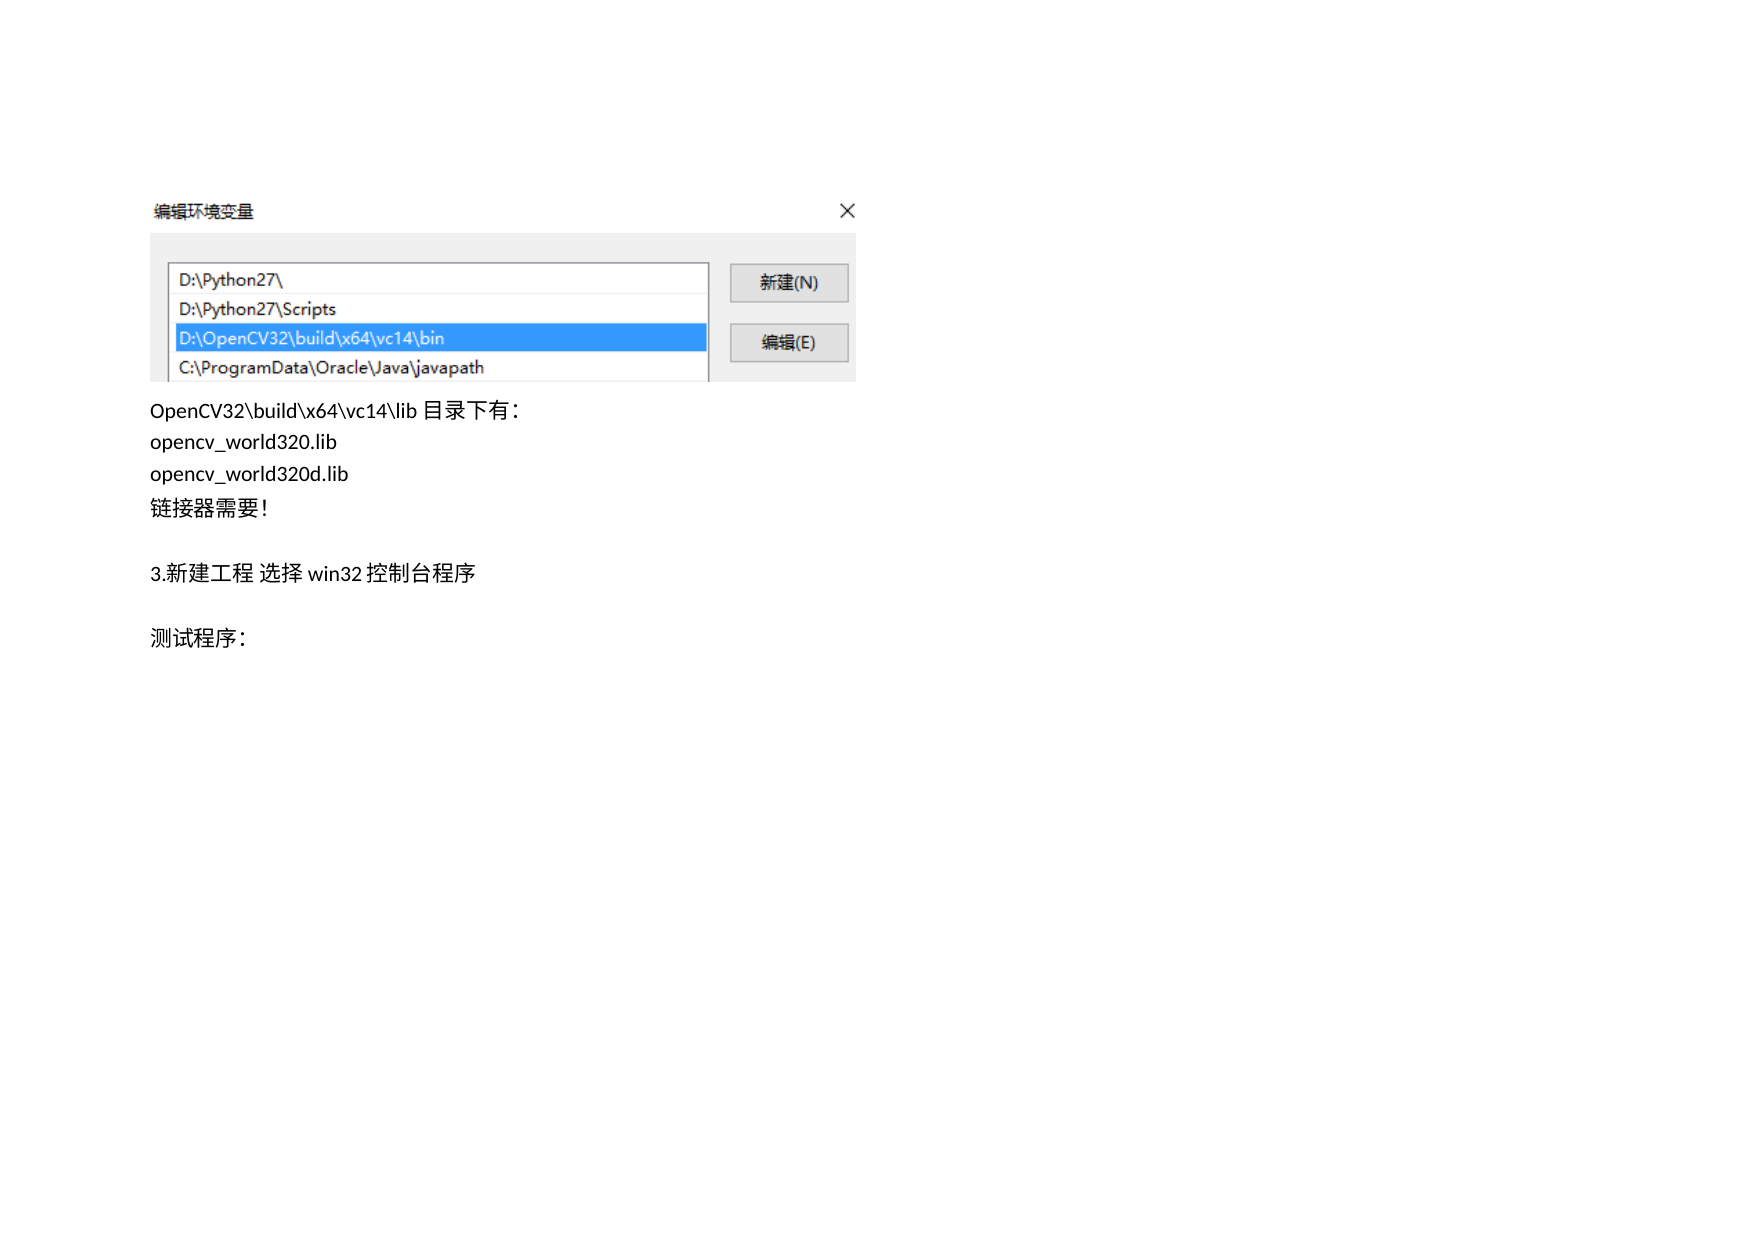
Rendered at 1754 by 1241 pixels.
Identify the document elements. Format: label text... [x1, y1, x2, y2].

text opencv_world320d.lib [150, 458, 1604, 490]
text OpenCV32\build\x64\vc14\lib 目录下有： [150, 393, 1604, 425]
list 新建工程 选择 win32控制台程序 [150, 555, 1604, 588]
picture [150, 197, 856, 382]
text 测试程序： [150, 620, 1604, 653]
text 链接器需要！ [150, 490, 1604, 523]
text opencv_world320.lib [150, 425, 1604, 458]
